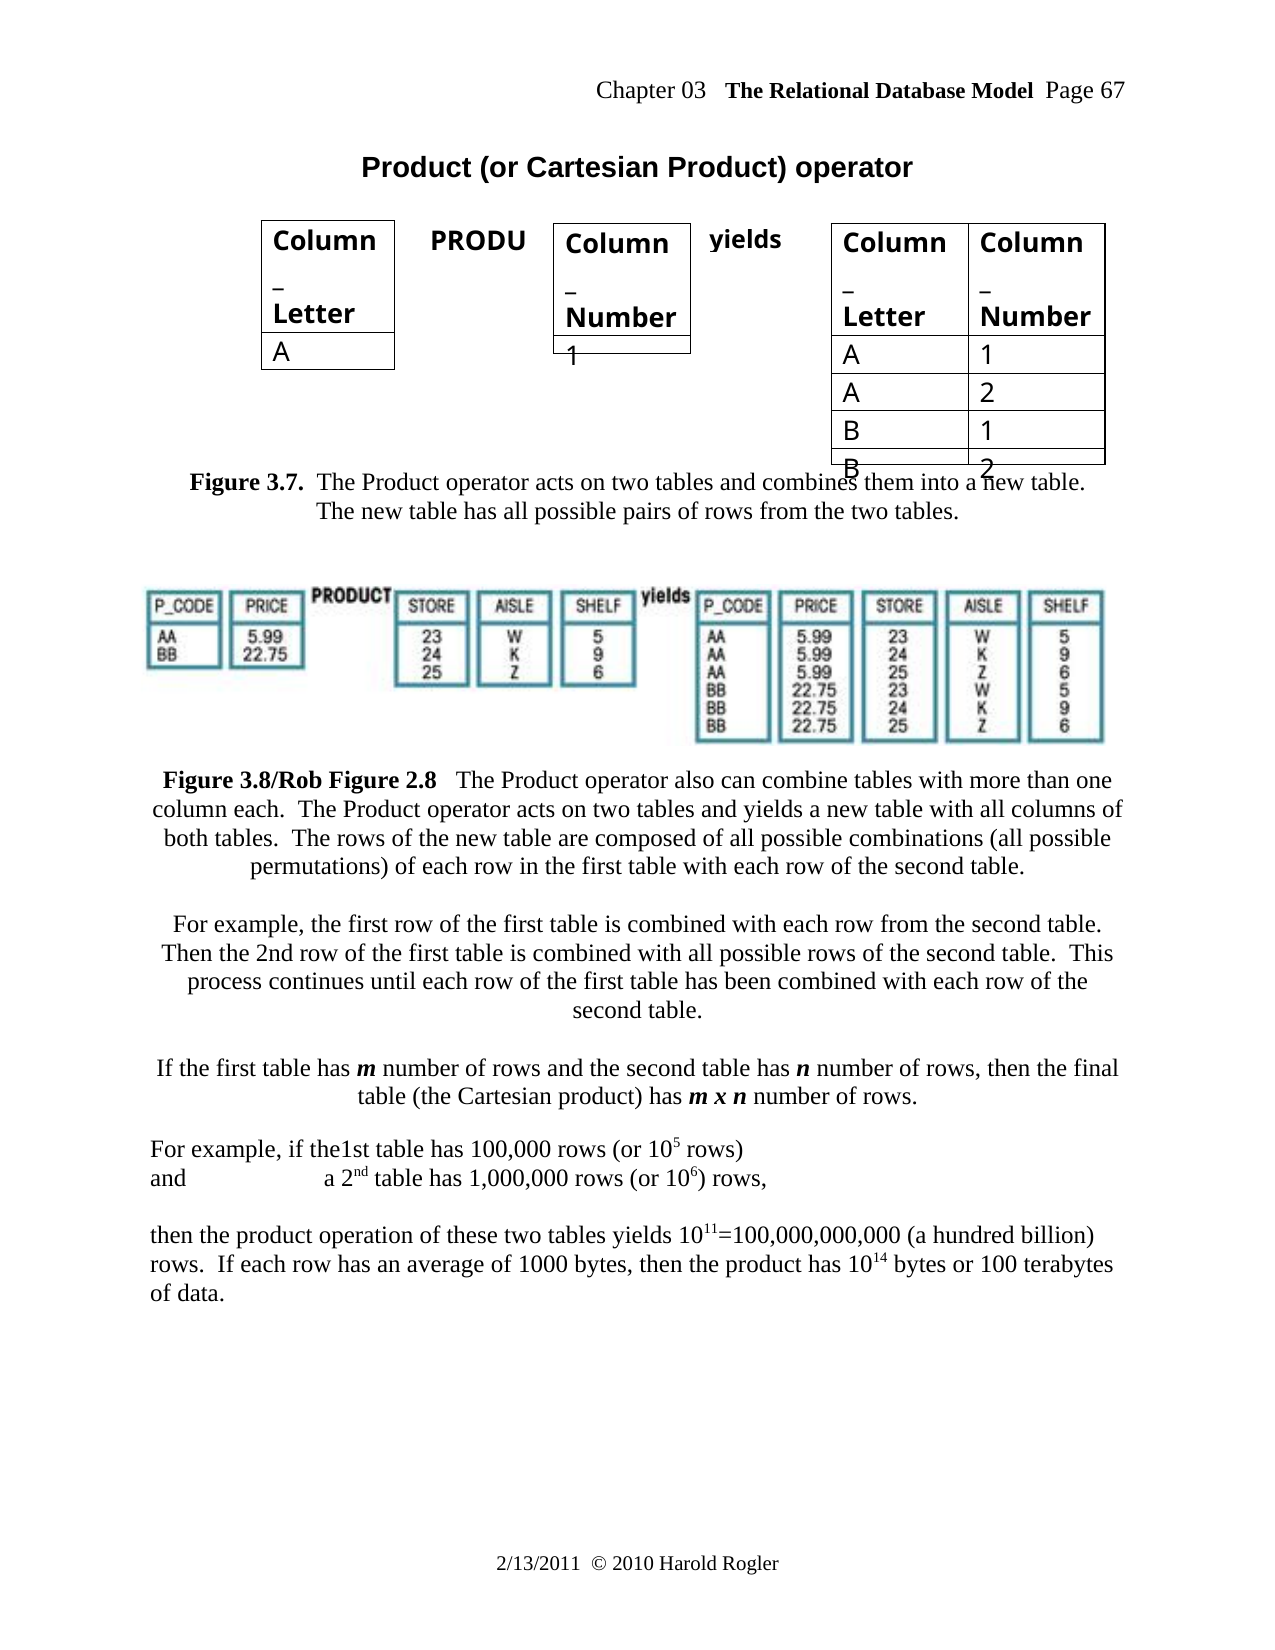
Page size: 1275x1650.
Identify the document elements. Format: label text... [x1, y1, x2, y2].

text Figure 3.7. The Product operator acts on two tables and combines them into a new table. [150, 467, 1125, 496]
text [150, 1220, 1125, 1307]
picture [140, 584, 1107, 746]
text For example, the first row of the first table is combined with each row from the second table. Then the 2nd row of the first table is combined with all possible rows of the second table. This process continues until each row of the first table has been combined with each row of the second table. [150, 909, 1125, 1024]
text and a 2nd table has 1,000,000 rows (or 106) rows, [150, 1163, 1125, 1192]
text For example, if the1st table has 100,000 rows (or 105 rows) [150, 1134, 1125, 1163]
text The new table has all possible pairs of rows from the two tables. [150, 496, 1125, 524]
text If the first table has m number of rows and the second table has n number of rows, then the final table (the Cartesian product) has m x n number of rows. [150, 1053, 1125, 1110]
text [150, 150, 1125, 183]
text Figure 3.8/Rob Figure 2.8 The Product operator also can combine tables with more than one column each. The Product operator acts on two tables and yields a new table with all columns of both tables. The rows of the new table are composed of all possible combinations (all possible permutations) of each row in the first table with each row of the second table. [150, 765, 1125, 880]
